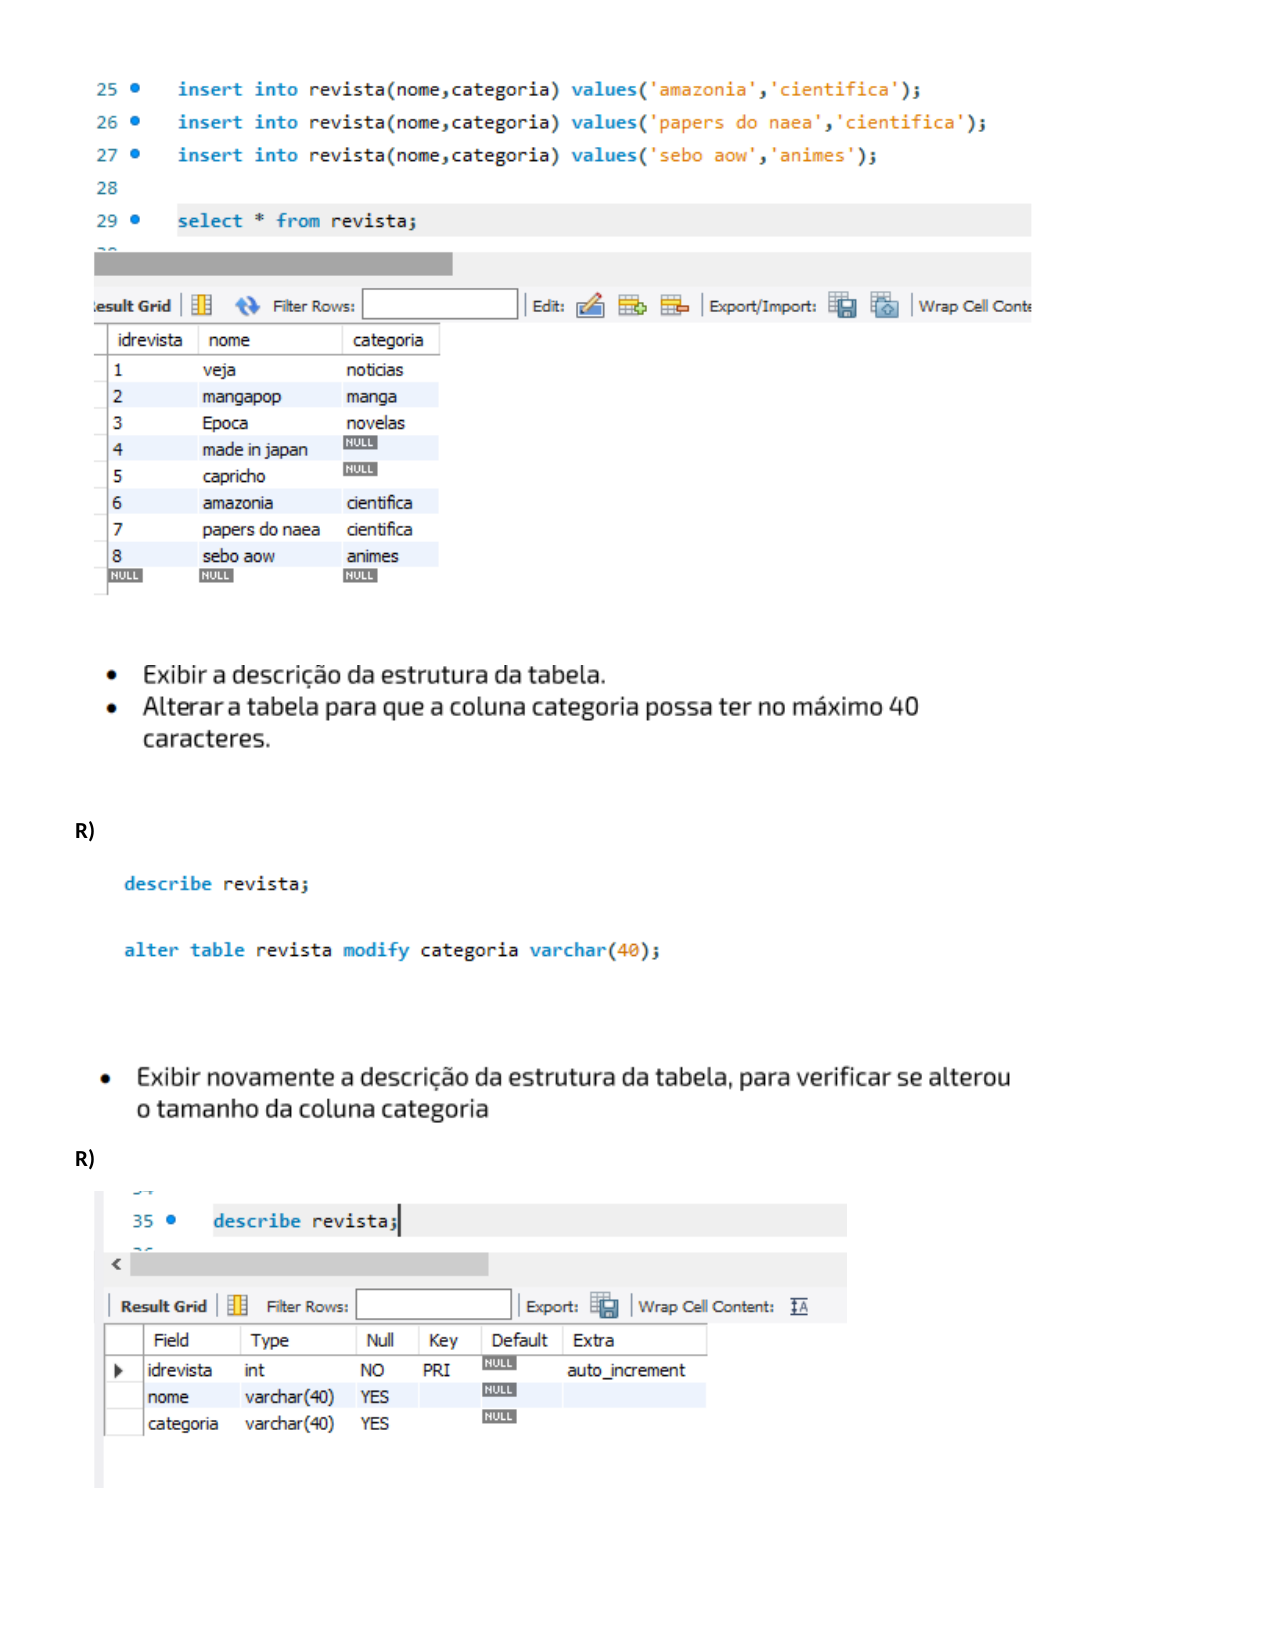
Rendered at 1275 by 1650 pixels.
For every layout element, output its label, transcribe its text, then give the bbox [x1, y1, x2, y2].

text R) [75, 816, 1200, 844]
text R) [75, 1144, 1200, 1172]
